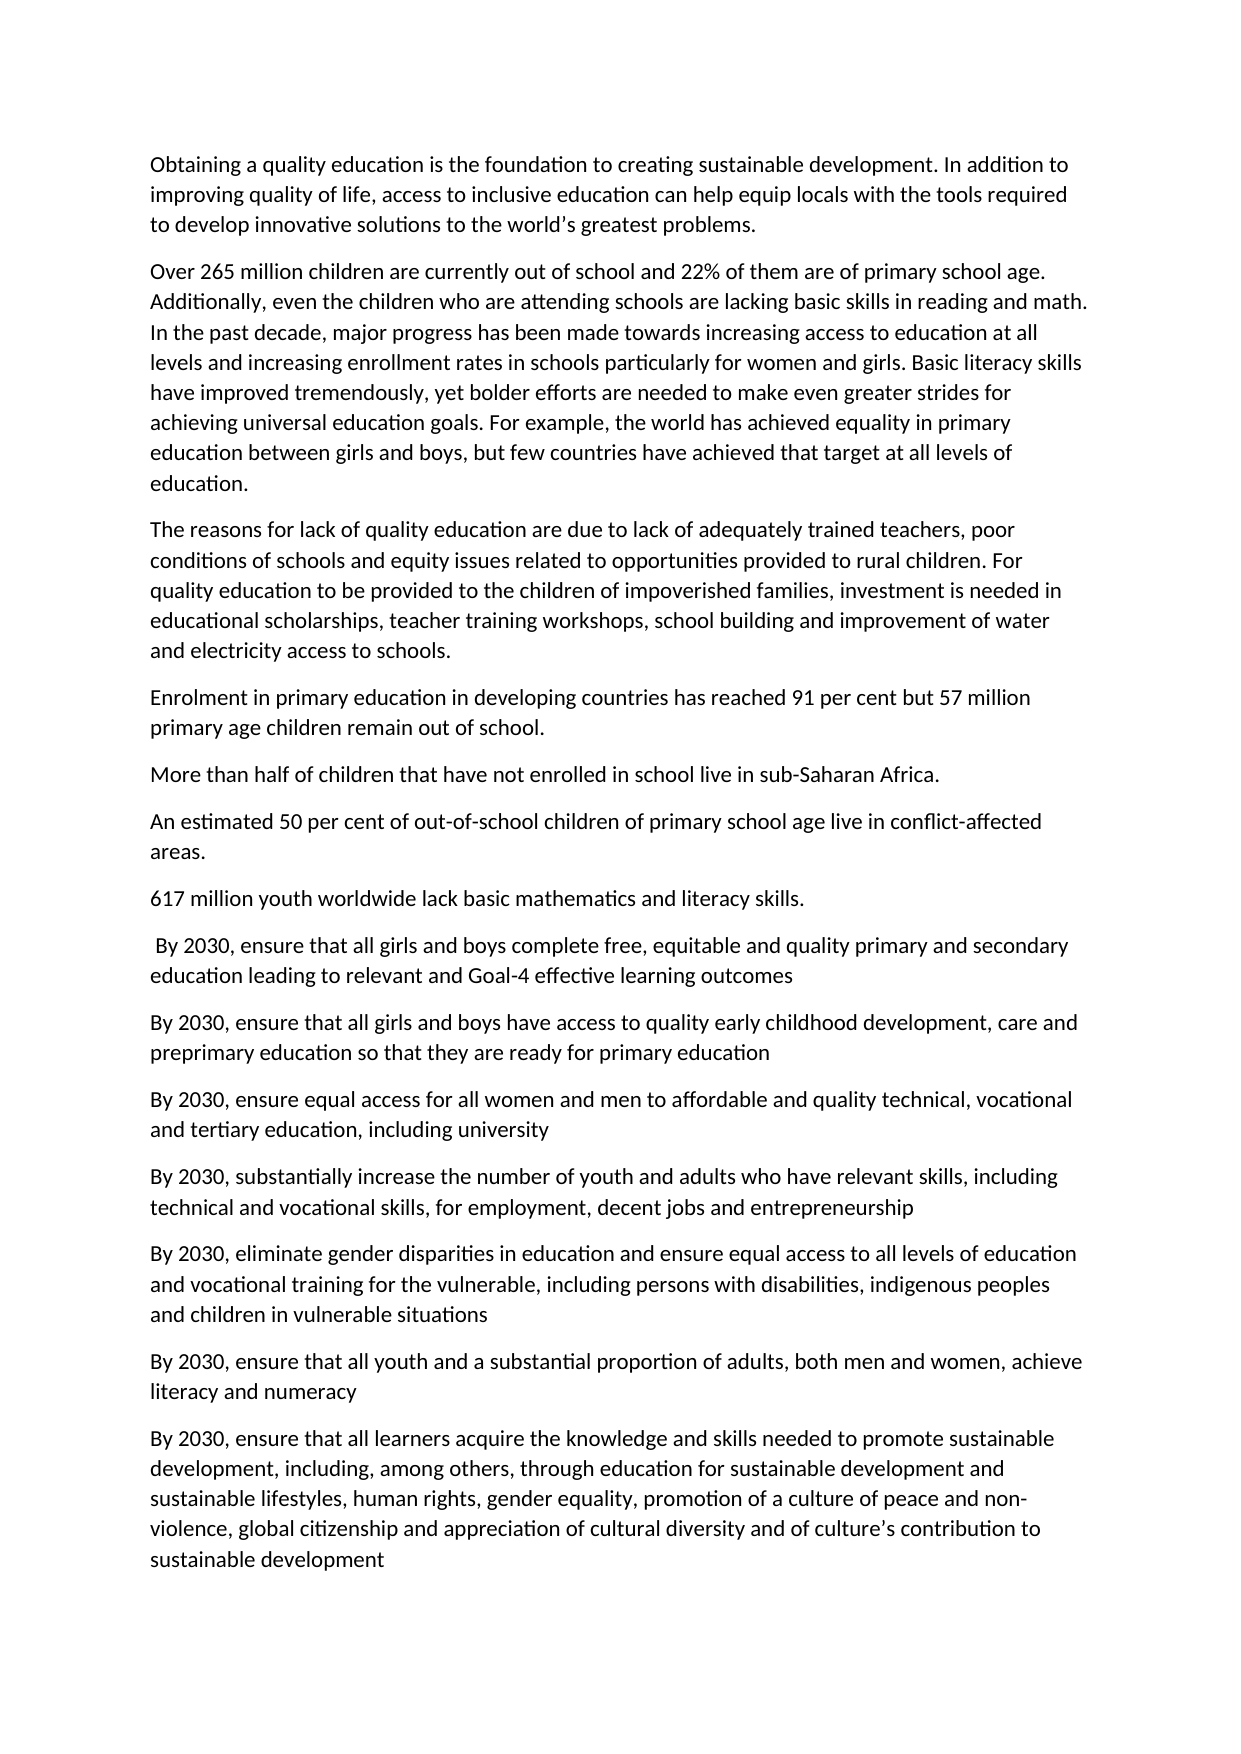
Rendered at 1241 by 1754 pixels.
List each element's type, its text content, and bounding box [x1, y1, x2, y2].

text Enrolment in primary education in developing countries has reached 91 per cent but 57 million primary age children remain out of school. [150, 683, 1090, 742]
text By 2030, ensure that all girls and boys complete free, equitable and quality primary and secondary education leading to relevant and Goal-4 effective learning outcomes [150, 931, 1090, 989]
text The reasons for lack of quality education are due to lack of adequately trained teachers, poor conditions of schools and equity issues related to opportunities provided to rural children. For quality education to be provided to the children of impoverished families, investment is needed in educational scholarships, teacher training workshops, school building and improvement of water and electricity access to schools. [150, 516, 1090, 664]
text An estimated 50 per cent of out-of-school children of primary school age live in conflict-affected areas. [150, 807, 1090, 866]
text By 2030, eliminate gender disparities in education and ensure equal access to all levels of education and vocational training for the vulnerable, including persons with disabilities, indigenous peoples and children in vulnerable situations [150, 1239, 1090, 1328]
text By 2030, ensure that all youth and a substantial proportion of adults, both men and women, achieve literacy and numeracy [150, 1347, 1090, 1405]
text Over 265 million children are currently out of school and 22% of them are of primary school age. Additionally, even the children who are attending schools are lacking basic skills in reading and math. In the past decade, major progress has been made towards increasing access to education at all levels and increasing enrollment rates in schools particularly for women and girls. Basic literacy skills have improved tremendously, yet bolder efforts are needed to make even greater strides for achieving universal education goals. For example, the world has achieved equality in primary education between girls and boys, but few countries have achieved that target at all levels of education. [150, 257, 1090, 497]
text 617 million youth worldwide lack basic mathematics and literacy skills. [150, 884, 1090, 912]
text By 2030, substantially increase the number of youth and adults who have relevant skills, including technical and vocational skills, for employment, decent jobs and entrepreneurship [150, 1162, 1090, 1221]
text More than half of children that have not enrolled in school live in sub-Saharan Africa. [150, 760, 1090, 788]
text By 2030, ensure equal access for all women and men to affordable and quality technical, vocational and tertiary education, including university [150, 1085, 1090, 1144]
text By 2030, ensure that all learners acquire the knowledge and skills needed to promote sustainable development, including, among others, through education for sustainable development and sustainable lifestyles, human rights, gender equality, promotion of a culture of peace and non-violence, global citizenship and appreciation of cultural diversity and of culture’s contribution to sustainable development [150, 1424, 1090, 1573]
text Obtaining a quality education is the foundation to creating sustainable development. In addition to improving quality of life, access to inclusive education can help equip locals with the tools required to develop innovative solutions to the world’s greatest problems. [150, 150, 1090, 238]
text By 2030, ensure that all girls and boys have access to quality early childhood development, care and preprimary education so that they are ready for primary education [150, 1008, 1090, 1067]
